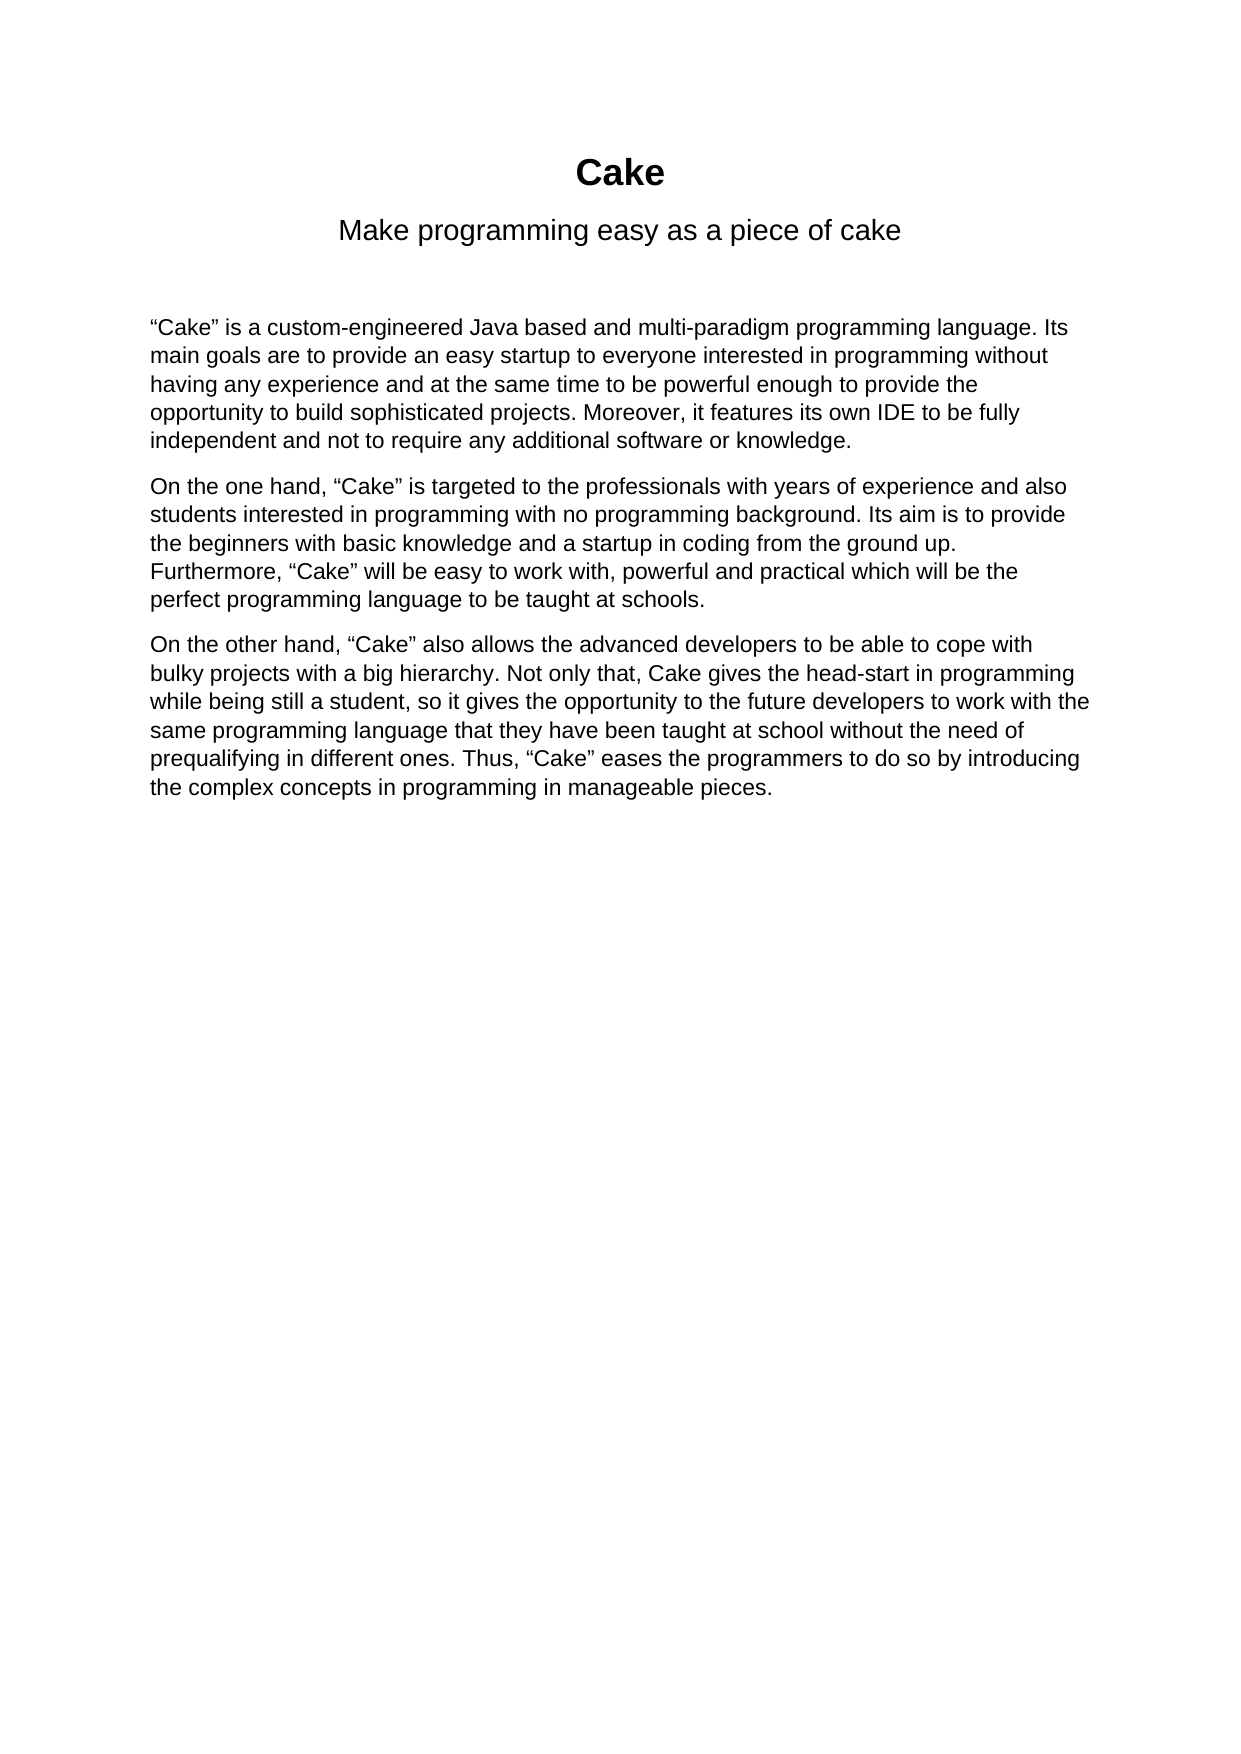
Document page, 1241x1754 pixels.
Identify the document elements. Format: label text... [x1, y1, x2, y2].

text Cake [150, 150, 1090, 193]
text On the other hand, “Cake” also allows the advanced developers to be able to cope with bulky projects with a big hierarchy. Not only that, Cake gives the head-start in programming while being still a student, so it gives the opportunity to the future developers to work with the same programming language that they have been taught at school without the need of prequalifying in different ones. Thus, “Cake” eases the programmers to do so by introducing the complex concepts in programming in manageable pieces. [150, 631, 1090, 800]
text “Cake” is a custom-engineered Java based and multi-paradigm programming language. Its main goals are to provide an easy startup to everyone interested in programming without having any experience and at the same time to be powerful enough to provide the opportunity to build sophisticated projects. Moreover, it features its own IDE to be fully independent and not to require any additional software or knowledge. [150, 314, 1090, 454]
text Make programming easy as a piece of cake [150, 213, 1090, 247]
text On the one hand, “Cake” is targeted to the professionals with years of experience and also students interested in programming with no programming background. Its aim is to provide the beginners with basic knowledge and a startup in coding from the ground up. Furthermore, “Cake” will be easy to work with, powerful and practical which will be the perfect programming language to be taught at schools. [150, 473, 1090, 613]
